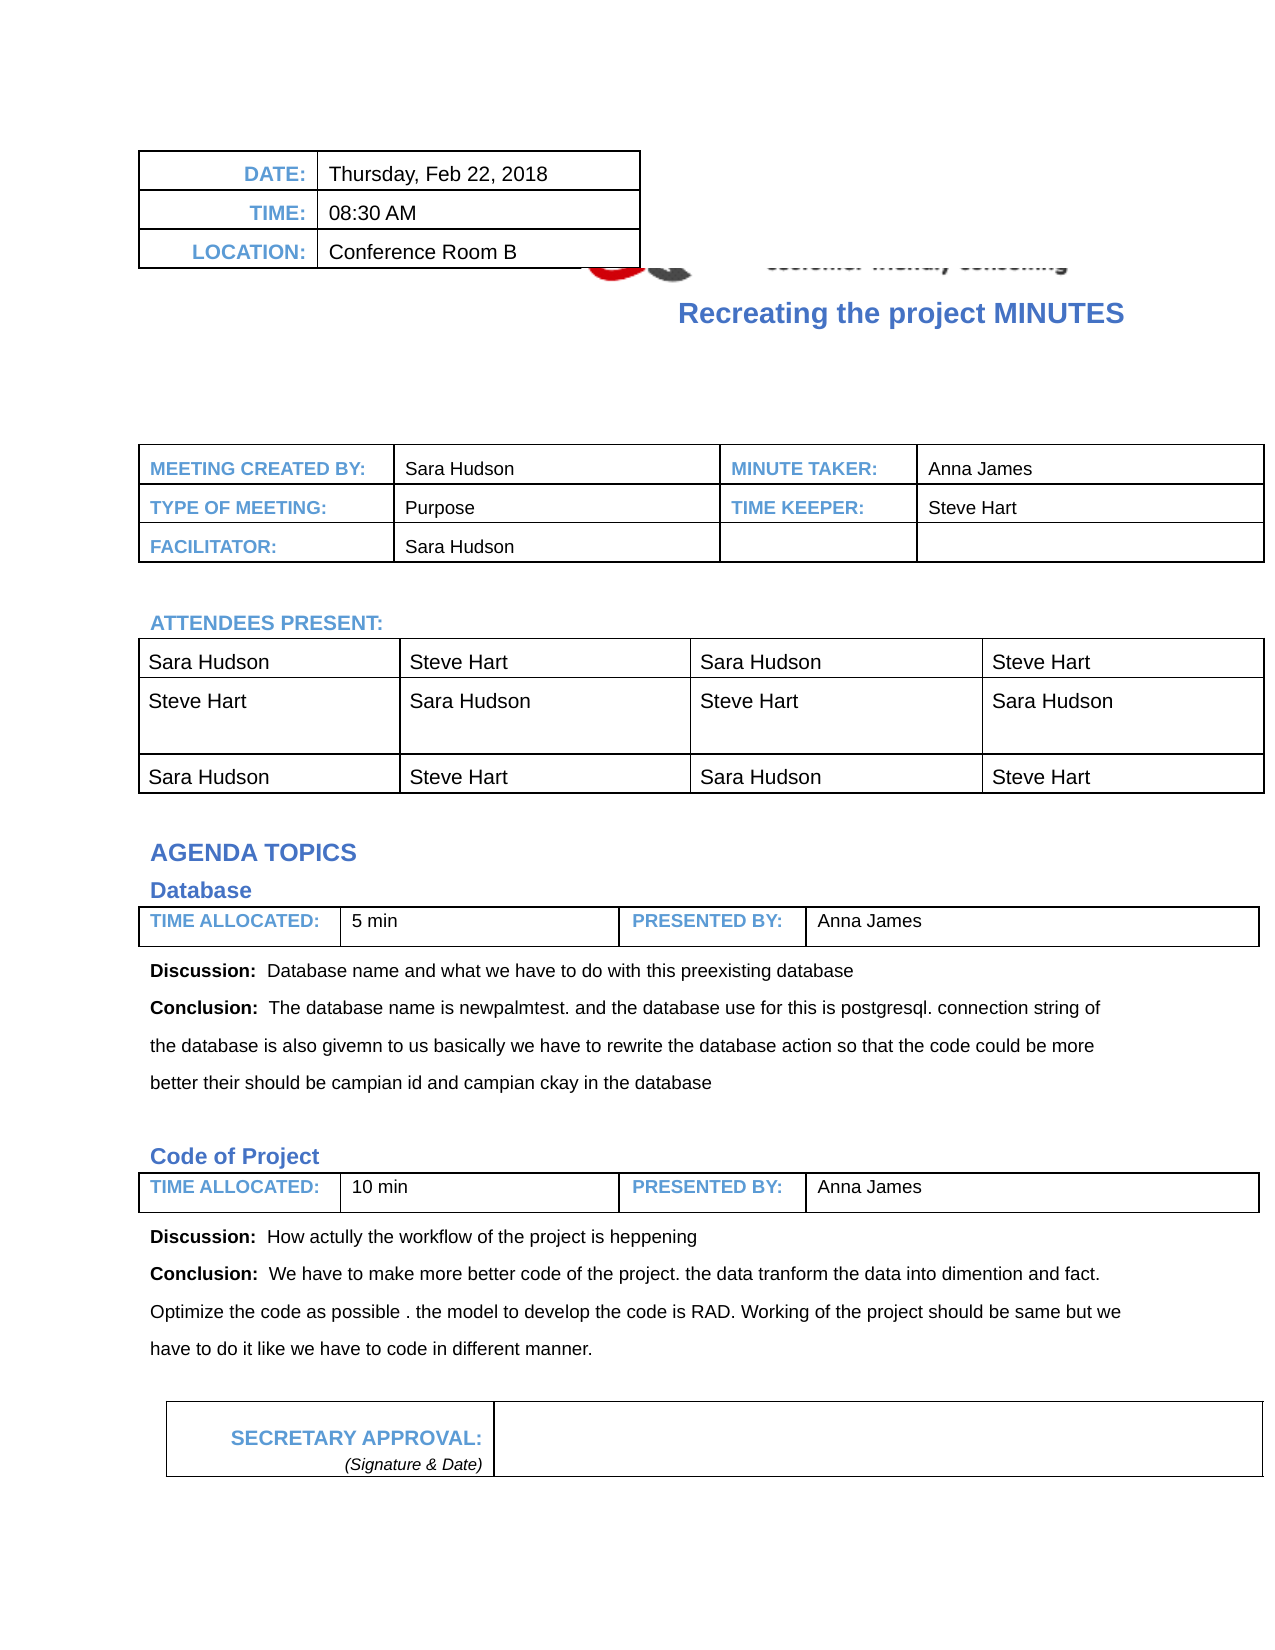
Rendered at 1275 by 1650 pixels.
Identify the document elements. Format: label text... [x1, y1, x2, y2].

text Discussion: Database name and what we have to do with this preexisting database [150, 947, 1125, 985]
table_cell [721, 523, 916, 561]
table_cell Sara Hudson [140, 755, 399, 792]
text AGENDA TOPICS [150, 831, 1125, 869]
table_header MEETING CREATED BY: [140, 445, 393, 483]
text Code of Project [150, 1135, 1125, 1172]
table_header Anna James [918, 445, 1263, 483]
table_header Sara Hudson [691, 639, 982, 677]
table_header Anna James [807, 1174, 1258, 1212]
table_header PRESENTED BY: [620, 1174, 805, 1212]
text ATTENDEES PRESENT: [150, 600, 1125, 637]
table_header PRESENTED BY: [620, 908, 805, 946]
table_cell 08:30 AM [318, 191, 639, 228]
table_header Steve Hart [983, 639, 1263, 677]
table_header TIME ALLOCATED: [140, 1174, 340, 1212]
table_header Anna James [807, 908, 1258, 946]
text Recreating the project MINUTES [150, 294, 1125, 331]
table_header 10 min [341, 1174, 618, 1212]
table_header Sara Hudson [395, 445, 719, 483]
table_cell Steve Hart [140, 678, 399, 753]
table_header [495, 1402, 1262, 1476]
table_cell TIME KEEPER: [721, 485, 916, 522]
text Database [150, 869, 1125, 906]
table_header DATE: [140, 152, 317, 189]
table_cell Steve Hart [918, 485, 1263, 522]
table_cell Conference Room B [318, 230, 639, 267]
text Conclusion: We have to make more better code of the project. the data tranform the data into dimention and fact. Optimize the code as possible . the model to develop the code is RAD. Working of the project should be same but we have to do it like we have to code in different manner. [150, 1251, 1125, 1363]
table_cell [918, 523, 1263, 561]
table_cell Steve Hart [983, 755, 1263, 792]
text Discussion: How actully the workflow of the project is heppening [150, 1213, 1125, 1251]
table_header Steve Hart [401, 639, 690, 677]
table_cell Steve Hart [401, 755, 690, 792]
table_header SECRETARY APPROVAL: (Signature & Date) [167, 1402, 493, 1476]
table_cell TYPE OF MEETING: [140, 485, 393, 522]
table_header Thursday, Feb 22, 2018 [318, 152, 639, 189]
table_cell Sara Hudson [395, 523, 719, 561]
table_cell Steve Hart [691, 678, 982, 753]
text Conclusion: The database name is newpalmtest. and the database use for this is postgresql. connection string of the database is also givemn to us basically we have to rewrite the database action so that the code could be more better their should be campian id and campian ckay in the database [150, 985, 1125, 1097]
table_cell LOCATION: [140, 230, 317, 267]
table_header 5 min [341, 908, 618, 946]
table_header TIME ALLOCATED: [140, 908, 340, 946]
table_cell TIME: [140, 191, 317, 228]
table_cell Sara Hudson [691, 755, 982, 792]
table_cell Sara Hudson [401, 678, 690, 753]
table_cell Sara Hudson [983, 678, 1263, 753]
table_header Sara Hudson [140, 639, 399, 677]
table_header MINUTE TAKER: [721, 445, 916, 483]
table_cell FACILITATOR: [140, 523, 393, 561]
table_cell Purpose [395, 485, 719, 522]
